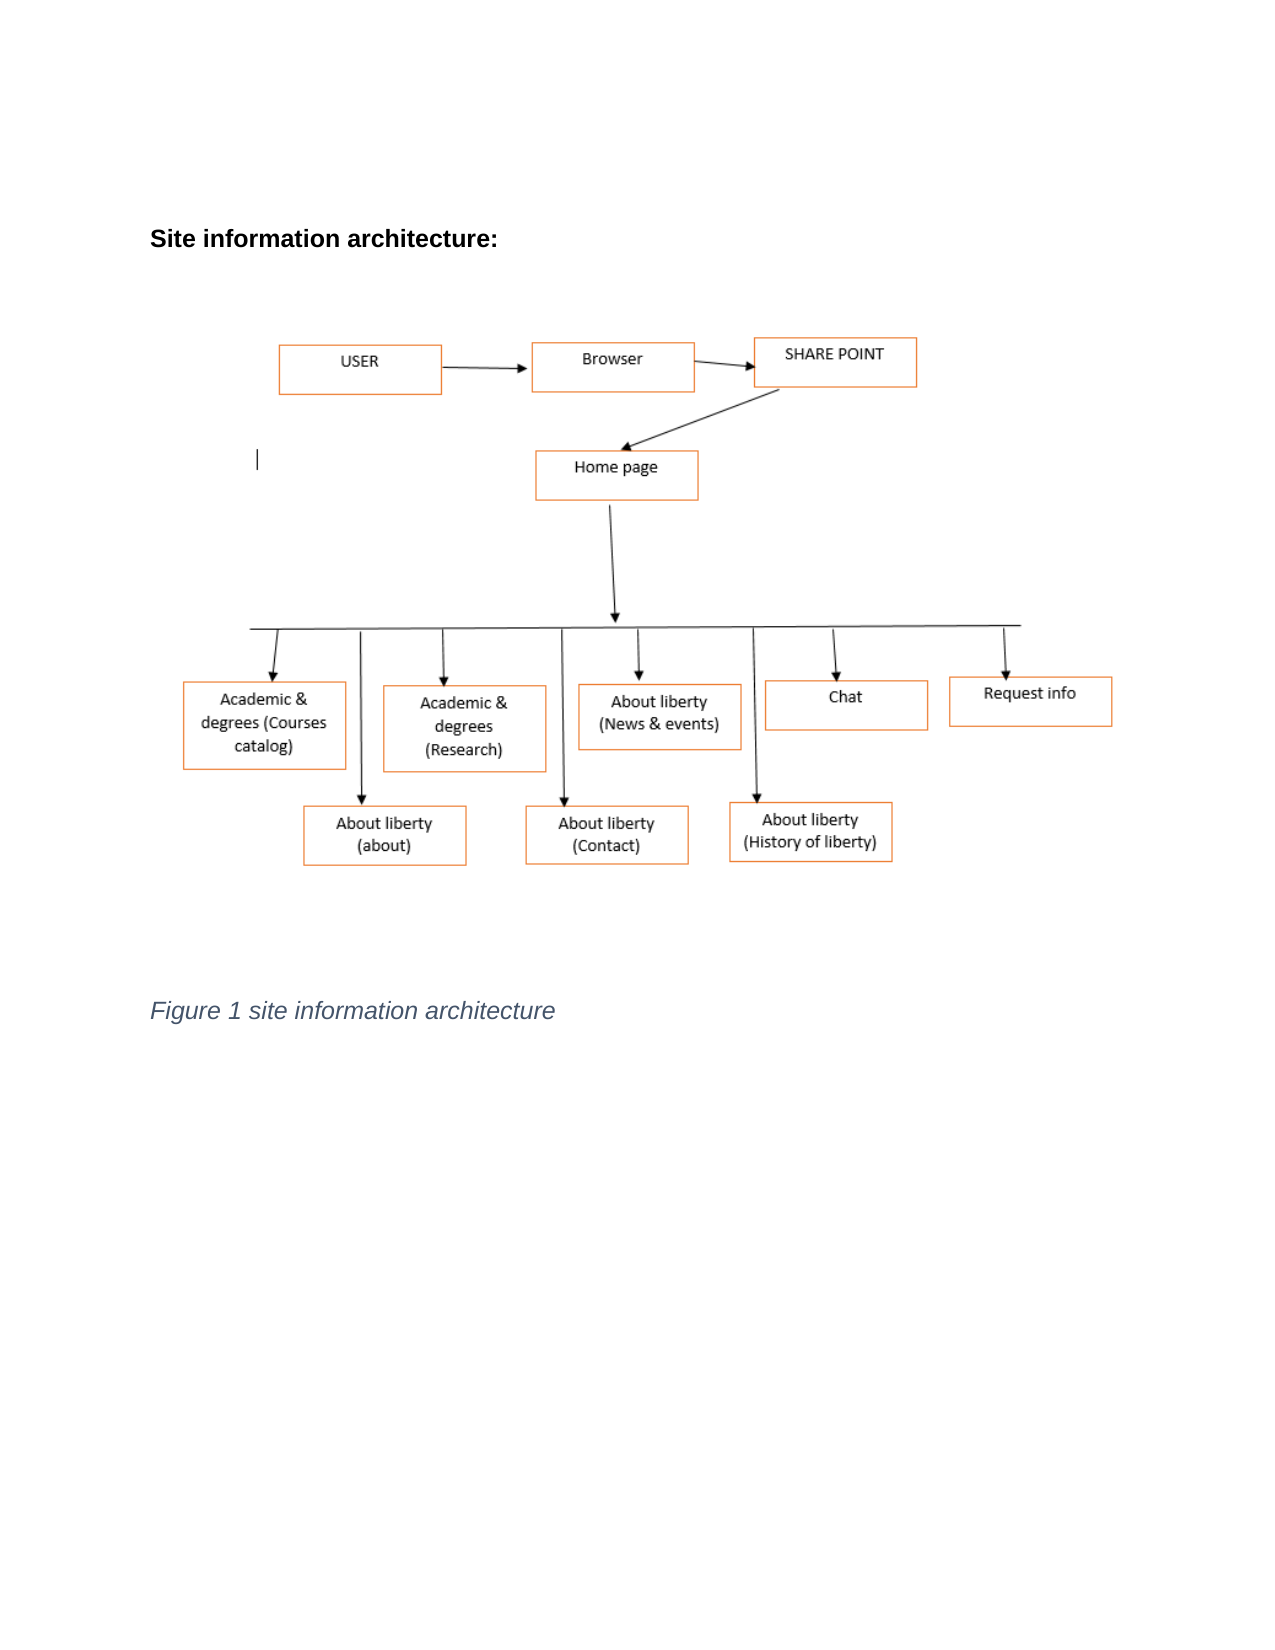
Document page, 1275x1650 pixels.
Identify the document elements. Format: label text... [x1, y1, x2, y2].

text Site information architecture: [150, 224, 1125, 253]
picture [150, 298, 1125, 952]
